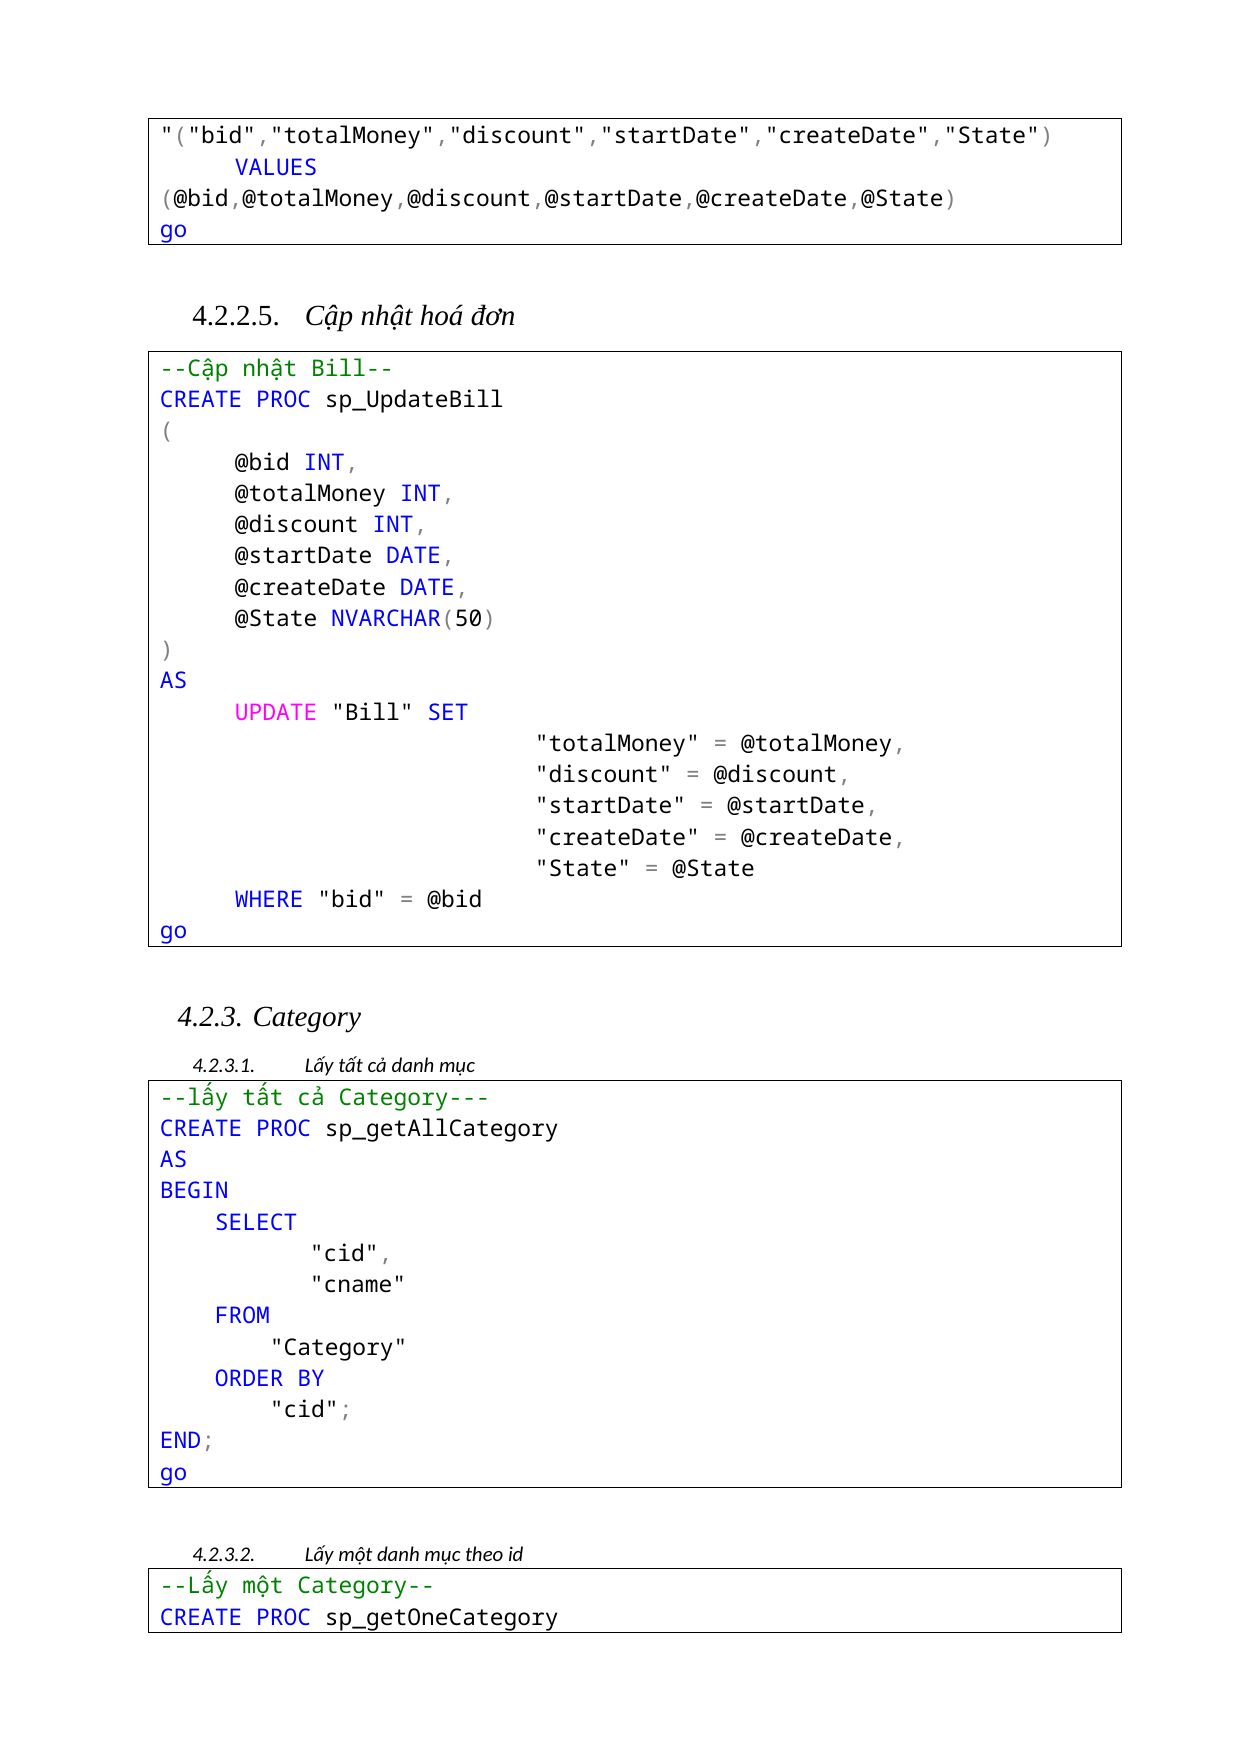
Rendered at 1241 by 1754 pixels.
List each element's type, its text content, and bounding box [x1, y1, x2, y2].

list Category [177, 999, 1122, 1033]
list Lấy tất cả danh mục [192, 1052, 1122, 1078]
list Lấy một danh mục theo id [192, 1541, 1122, 1566]
list Cập nhật hoá đơn [192, 298, 1122, 332]
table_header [149, 119, 1121, 244]
table_header --Cập nhật Bill-- CREATE PROC sp_UpdateBill ( @bid INT, @totalMoney INT, @discount INT, @startDate DATE, @createDate DATE, @State NVARCHAR(50) ) AS UPDATE "Bill" SET "totalMoney" = @totalMoney, "discount" = @discount, "startDate" = @startDate, "createDate" = @createDate, "State" = @State WHERE "bid" = @bid go [149, 352, 1121, 946]
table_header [149, 1569, 1121, 1632]
table_header --lấy tất cả Category--- CREATE PROC sp_getAllCategory AS BEGIN SELECT "cid", "cname" FROM "Category" ORDER BY "cid"; END; go [149, 1081, 1121, 1487]
